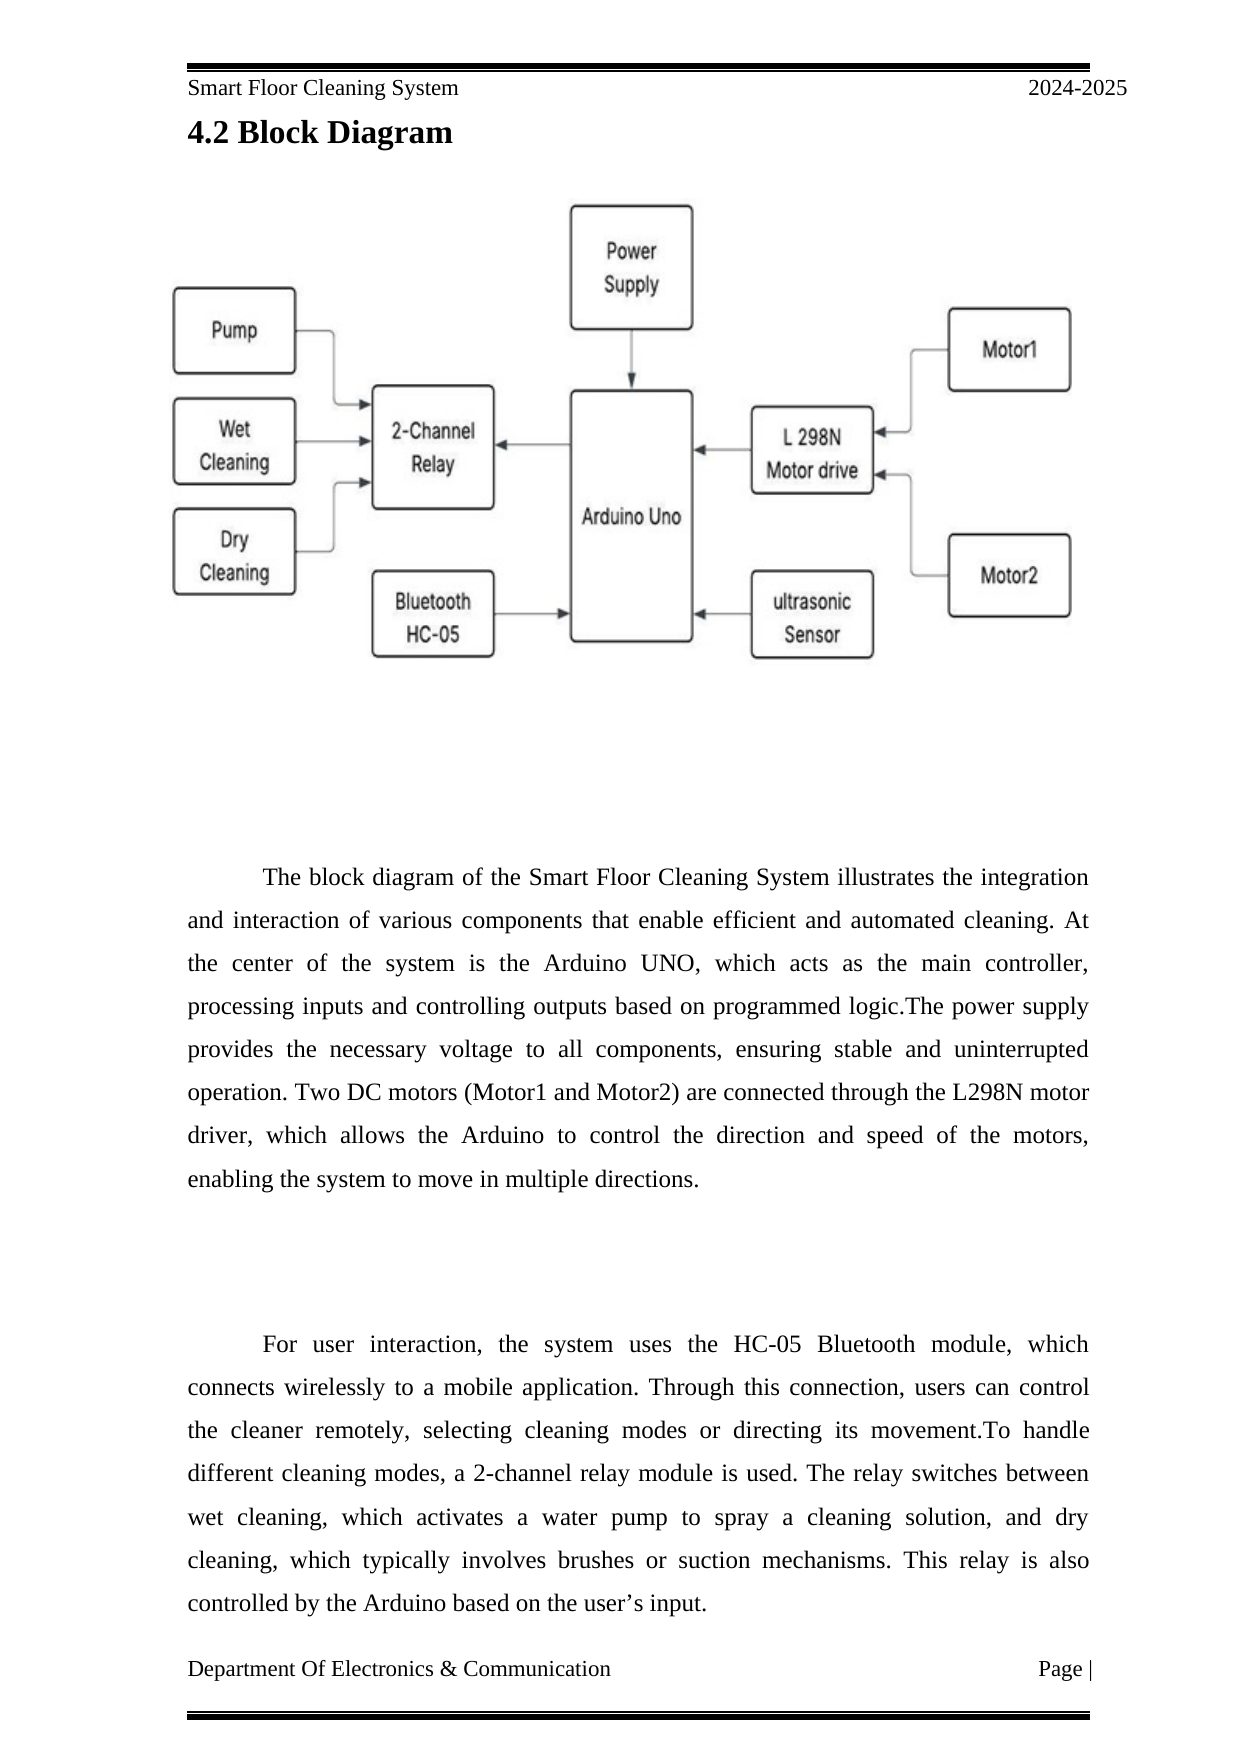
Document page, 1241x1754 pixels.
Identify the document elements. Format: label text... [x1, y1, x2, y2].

text 4.2 Block Diagram [187, 112, 1090, 151]
text For user interaction, the system uses the HC-05 Bluetooth module, which connects wirelessly to a mobile application. Through this connection, users can control the cleaner remotely, selecting cleaning modes or directing its movement.To handle different cleaning modes, a 2-channel relay module is used. The relay switches between wet cleaning, which activates a water pump to spray a cleaning solution, and dry cleaning, which typically involves brushes or suction mechanisms. This relay is also controlled by the Arduino based on the user’s input. [187, 1329, 1090, 1617]
picture [168, 198, 1072, 666]
text The block diagram of the Smart Floor Cleaning System illustrates the integration and interaction of various components that enable efficient and automated cleaning. At the center of the system is the Arduino UNO, which acts as the main controller, processing inputs and controlling outputs based on programmed logic.The power supply provides the necessary voltage to all components, ensuring stable and uninterrupted operation. Two DC motors (Motor1 and Motor2) are connected through the L298N motor driver, which allows the Arduino to control the direction and speed of the motors, enabling the system to move in multiple directions. [187, 862, 1090, 1192]
